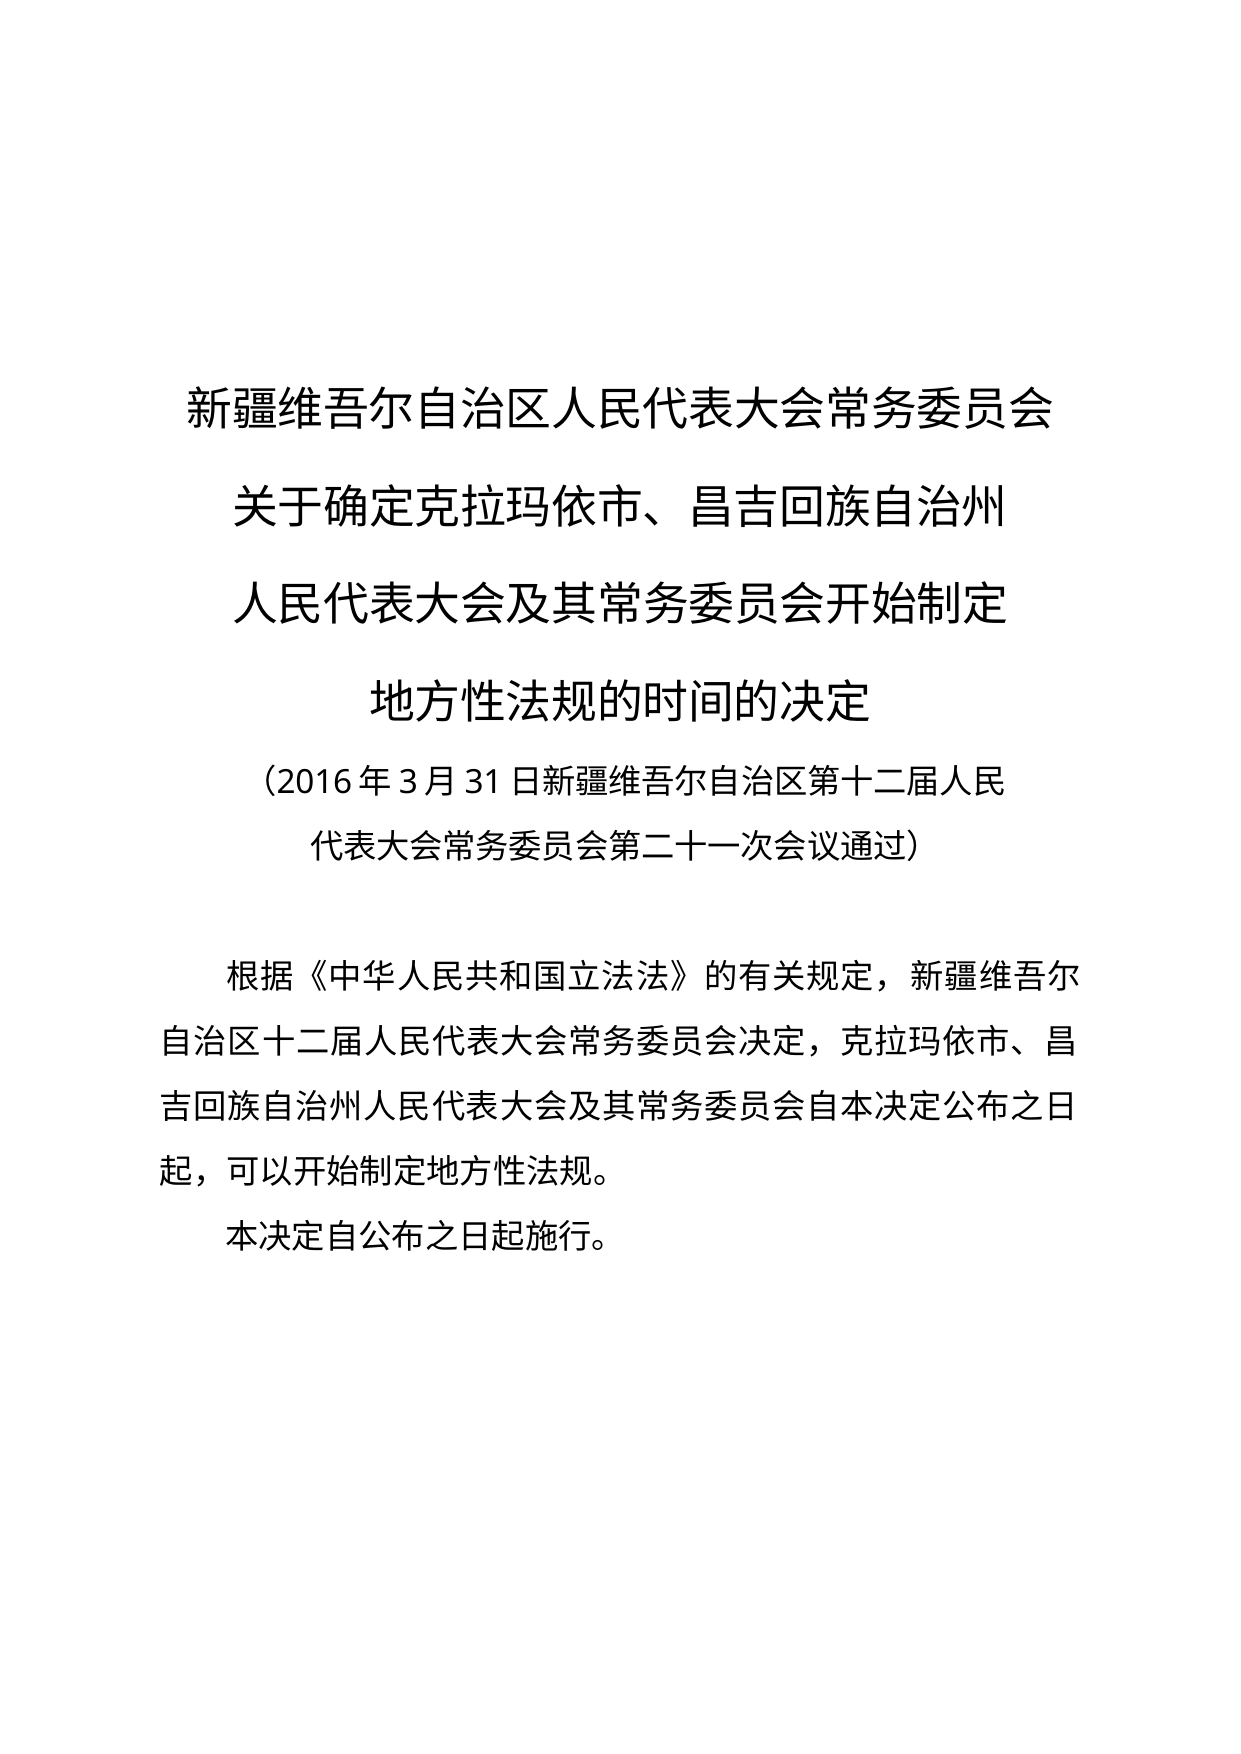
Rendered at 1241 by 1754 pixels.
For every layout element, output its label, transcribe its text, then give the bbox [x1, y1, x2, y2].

text 本决定自公布之日起施行。 [159, 1202, 1081, 1267]
text 代表大会常务委员会第二十一次会议通过） [233, 812, 1016, 877]
text 新疆维吾尔自治区人民代表大会常务委员会 [159, 357, 1081, 454]
text 根据《中华人民共和国立法法》的有关规定，新疆维吾尔自治区十二届人民代表大会常务委员会决定，克拉玛依市、昌吉回族自治州人民代表大会及其常务委员会自本决定公布之日起，可以开始制定地方性法规。 [159, 942, 1081, 1202]
text 关于确定克拉玛依市、昌吉回族自治州 [159, 454, 1081, 552]
text （2016年3月31日新疆维吾尔自治区第十二届人民 [233, 747, 1016, 812]
text 人民代表大会及其常务委员会开始制定 [159, 552, 1081, 649]
text 地方性法规的时间的决定 [159, 649, 1081, 747]
